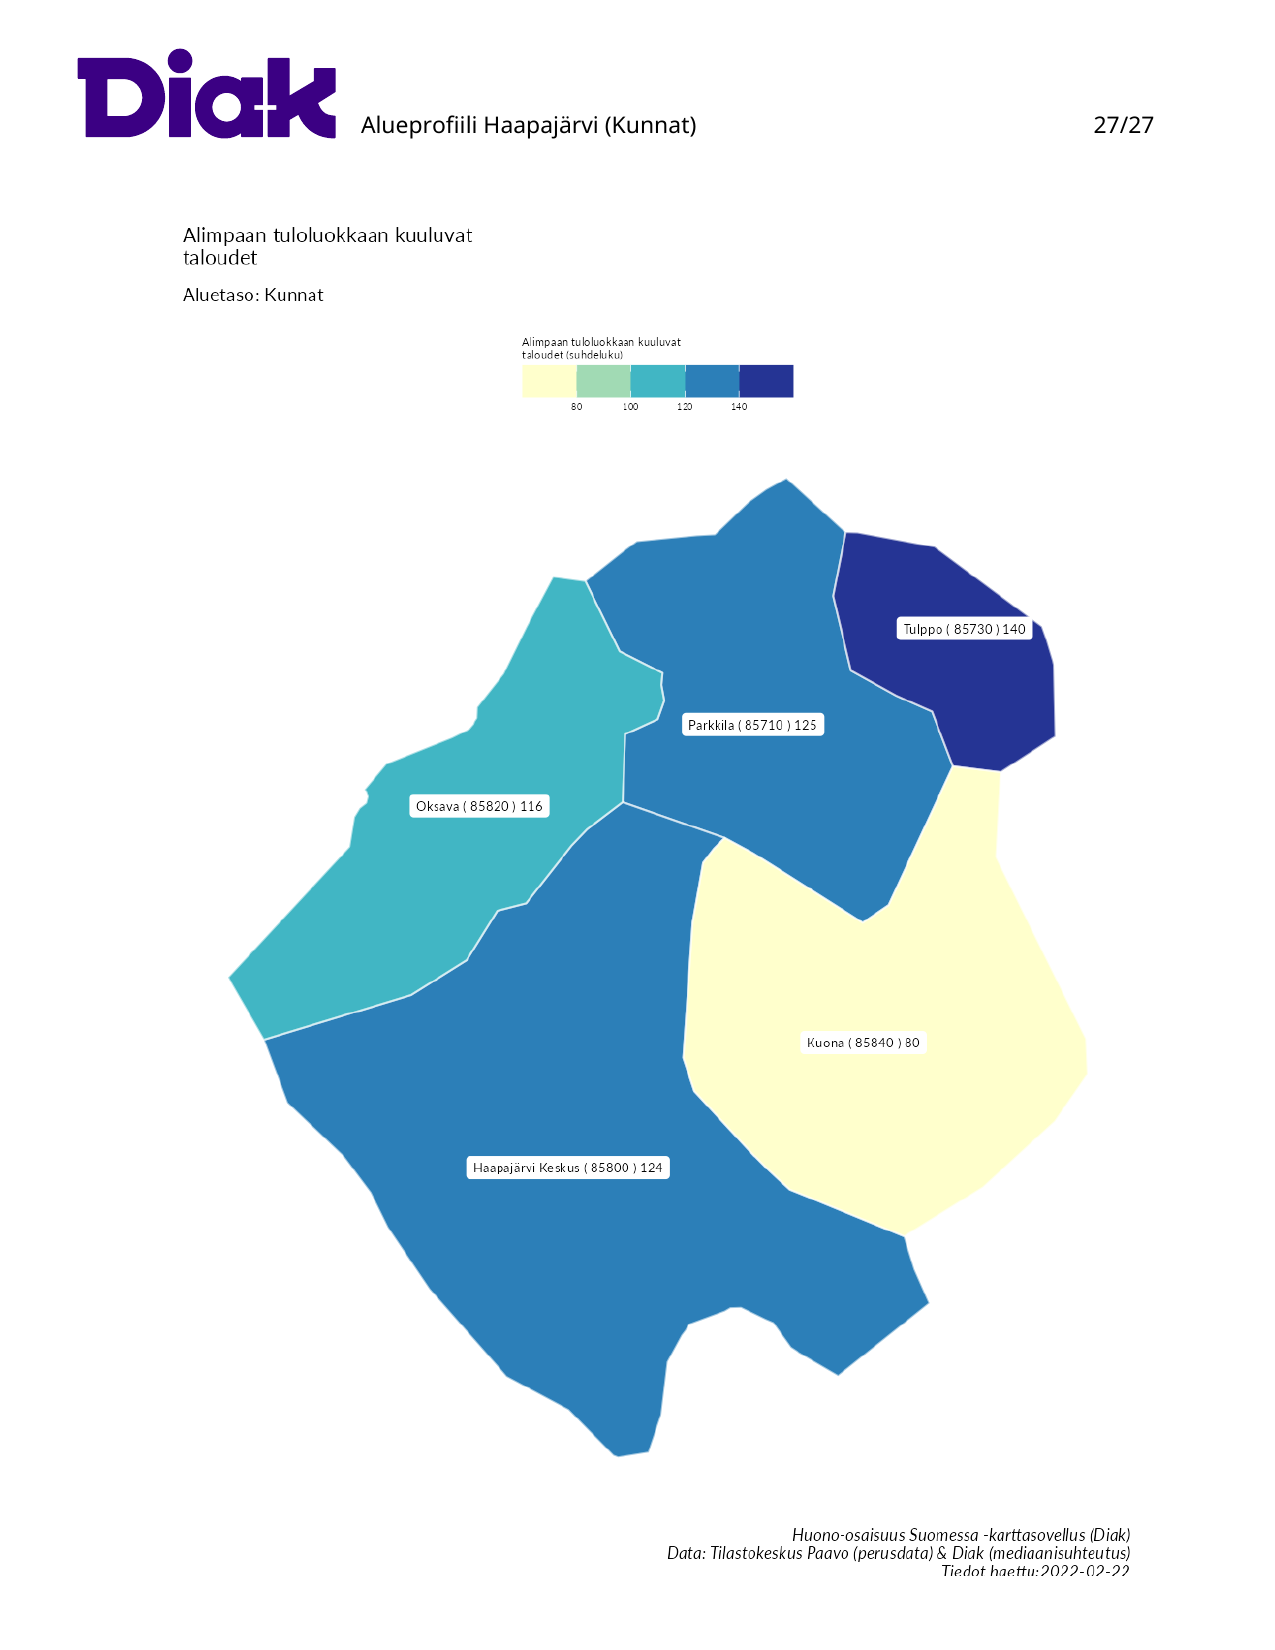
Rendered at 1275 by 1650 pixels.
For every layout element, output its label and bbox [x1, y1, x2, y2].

picture [93, 172, 1219, 1576]
